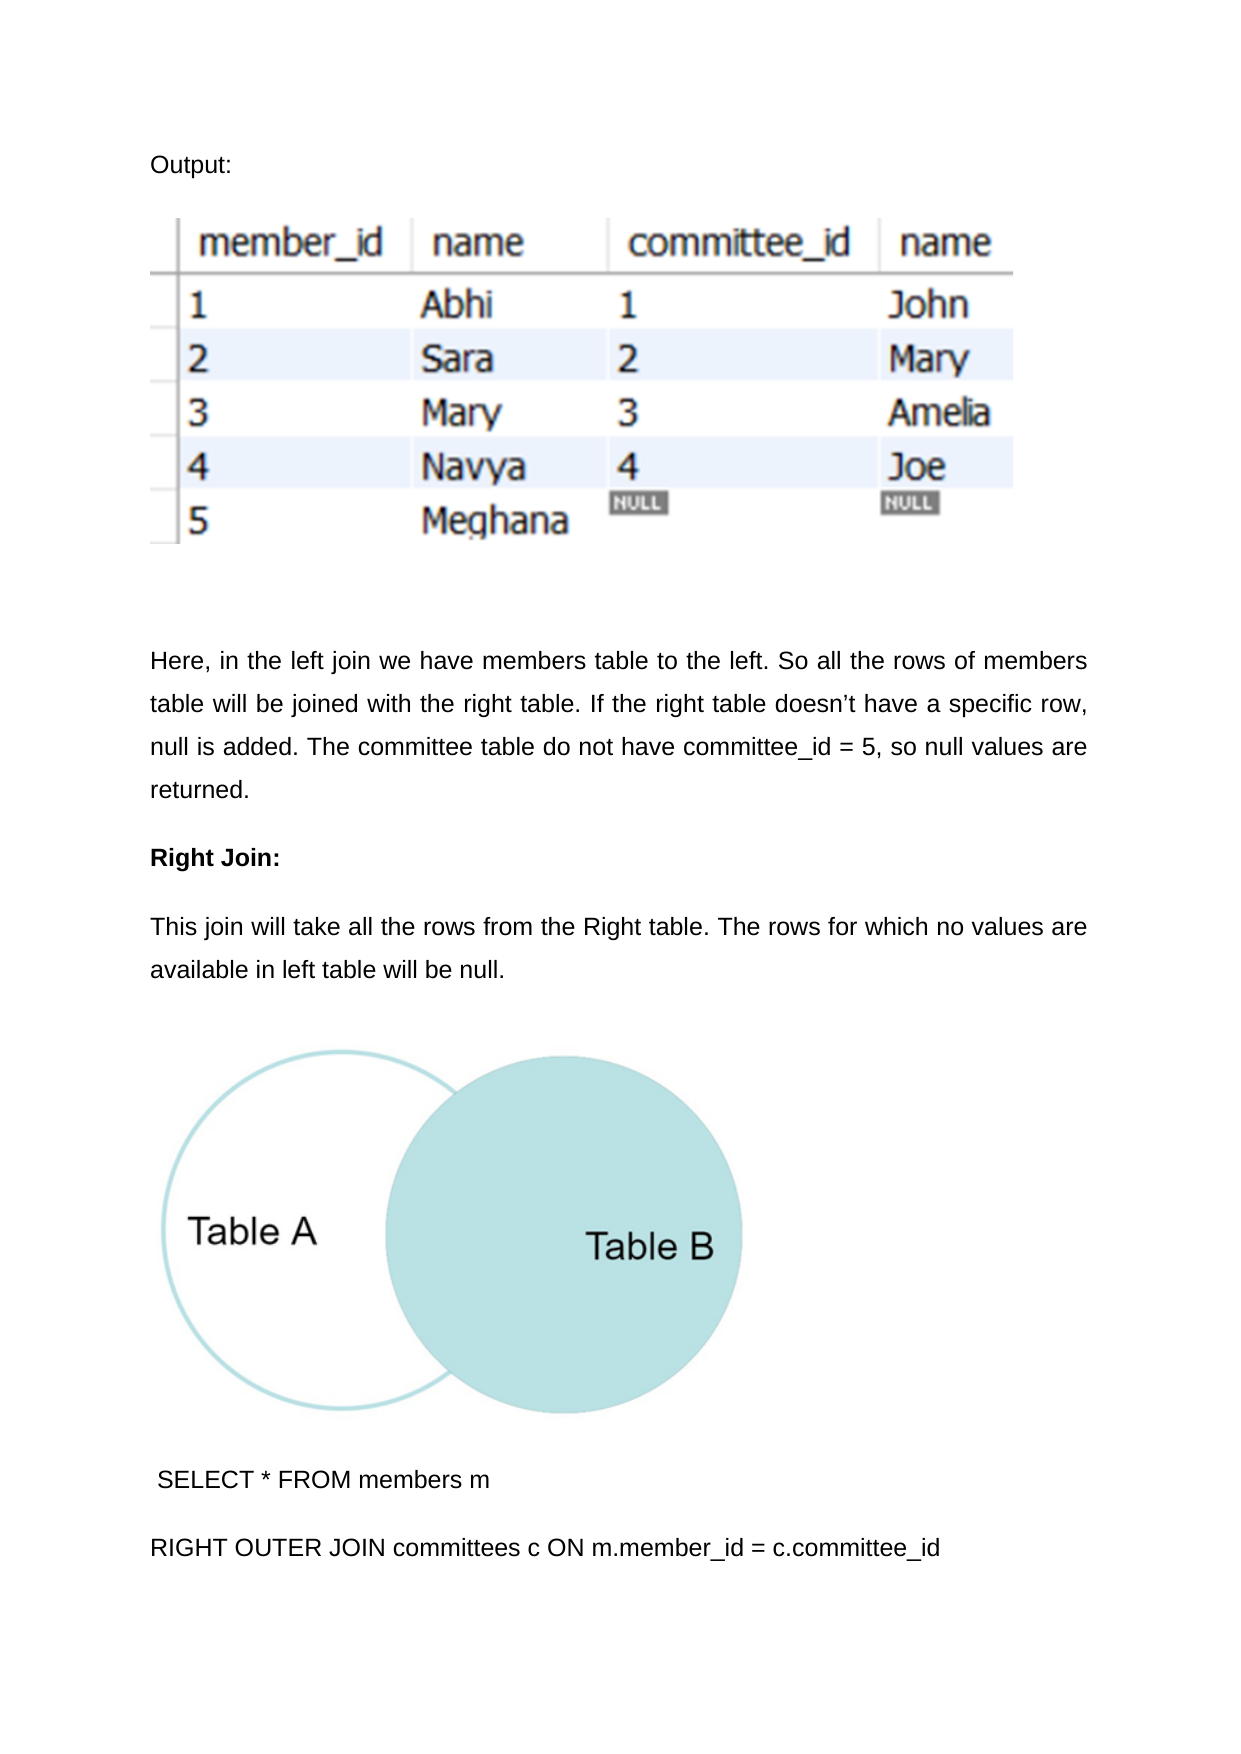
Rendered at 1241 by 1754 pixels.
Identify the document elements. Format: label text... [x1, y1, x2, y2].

text This join will take all the rows from the Right table. The rows for which no values are available in left table will be null. [150, 911, 1090, 983]
subtitle Right Join: [150, 843, 1090, 872]
text SELECT * FROM members m [150, 1465, 1090, 1493]
text Output: [150, 150, 1090, 179]
picture [157, 1022, 761, 1426]
text RIGHT OUTER JOIN committees c ON m.member_id = c.committee_id [150, 1533, 1090, 1562]
text Here, in the left join we have members table to the left. So all the rows of members table will be joined with the right table. If the right table doesn’t have a specific row, null is added. The committee table do not have committee_id = 5, so null values are returned. [150, 646, 1090, 804]
picture [150, 218, 1014, 544]
